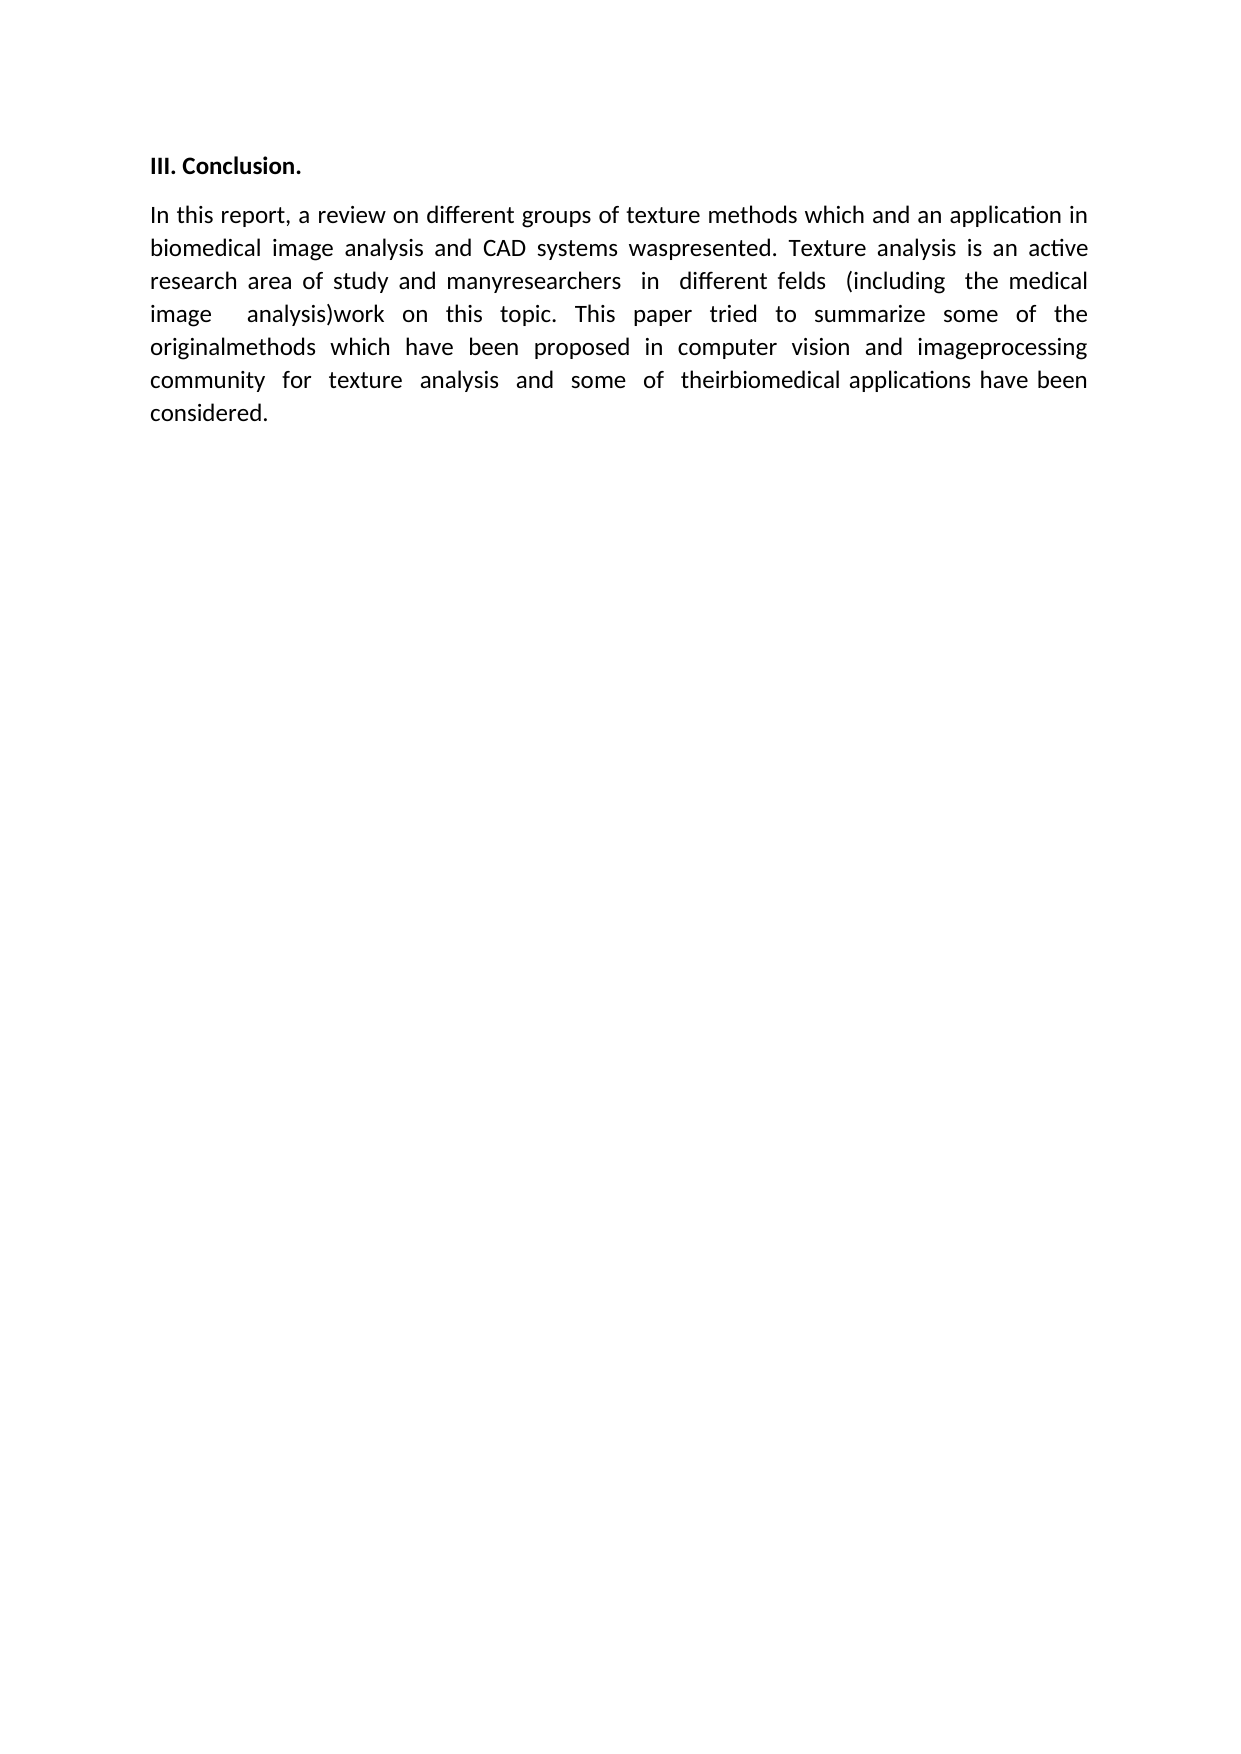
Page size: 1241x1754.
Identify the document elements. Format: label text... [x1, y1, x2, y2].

text In this report, a review on different groups of texture methods which and an application in biomedical image analysis and CAD systems waspresented. Texture analysis is an active research area of study and manyresearchers in different felds (including the medical image analysis)work on this topic. This paper tried to summarize some of the originalmethods which have been proposed in computer vision and imageprocessing community for texture analysis and some of theirbiomedical applications have been considered. [150, 199, 1090, 428]
text III. Conclusion. [150, 150, 1090, 181]
